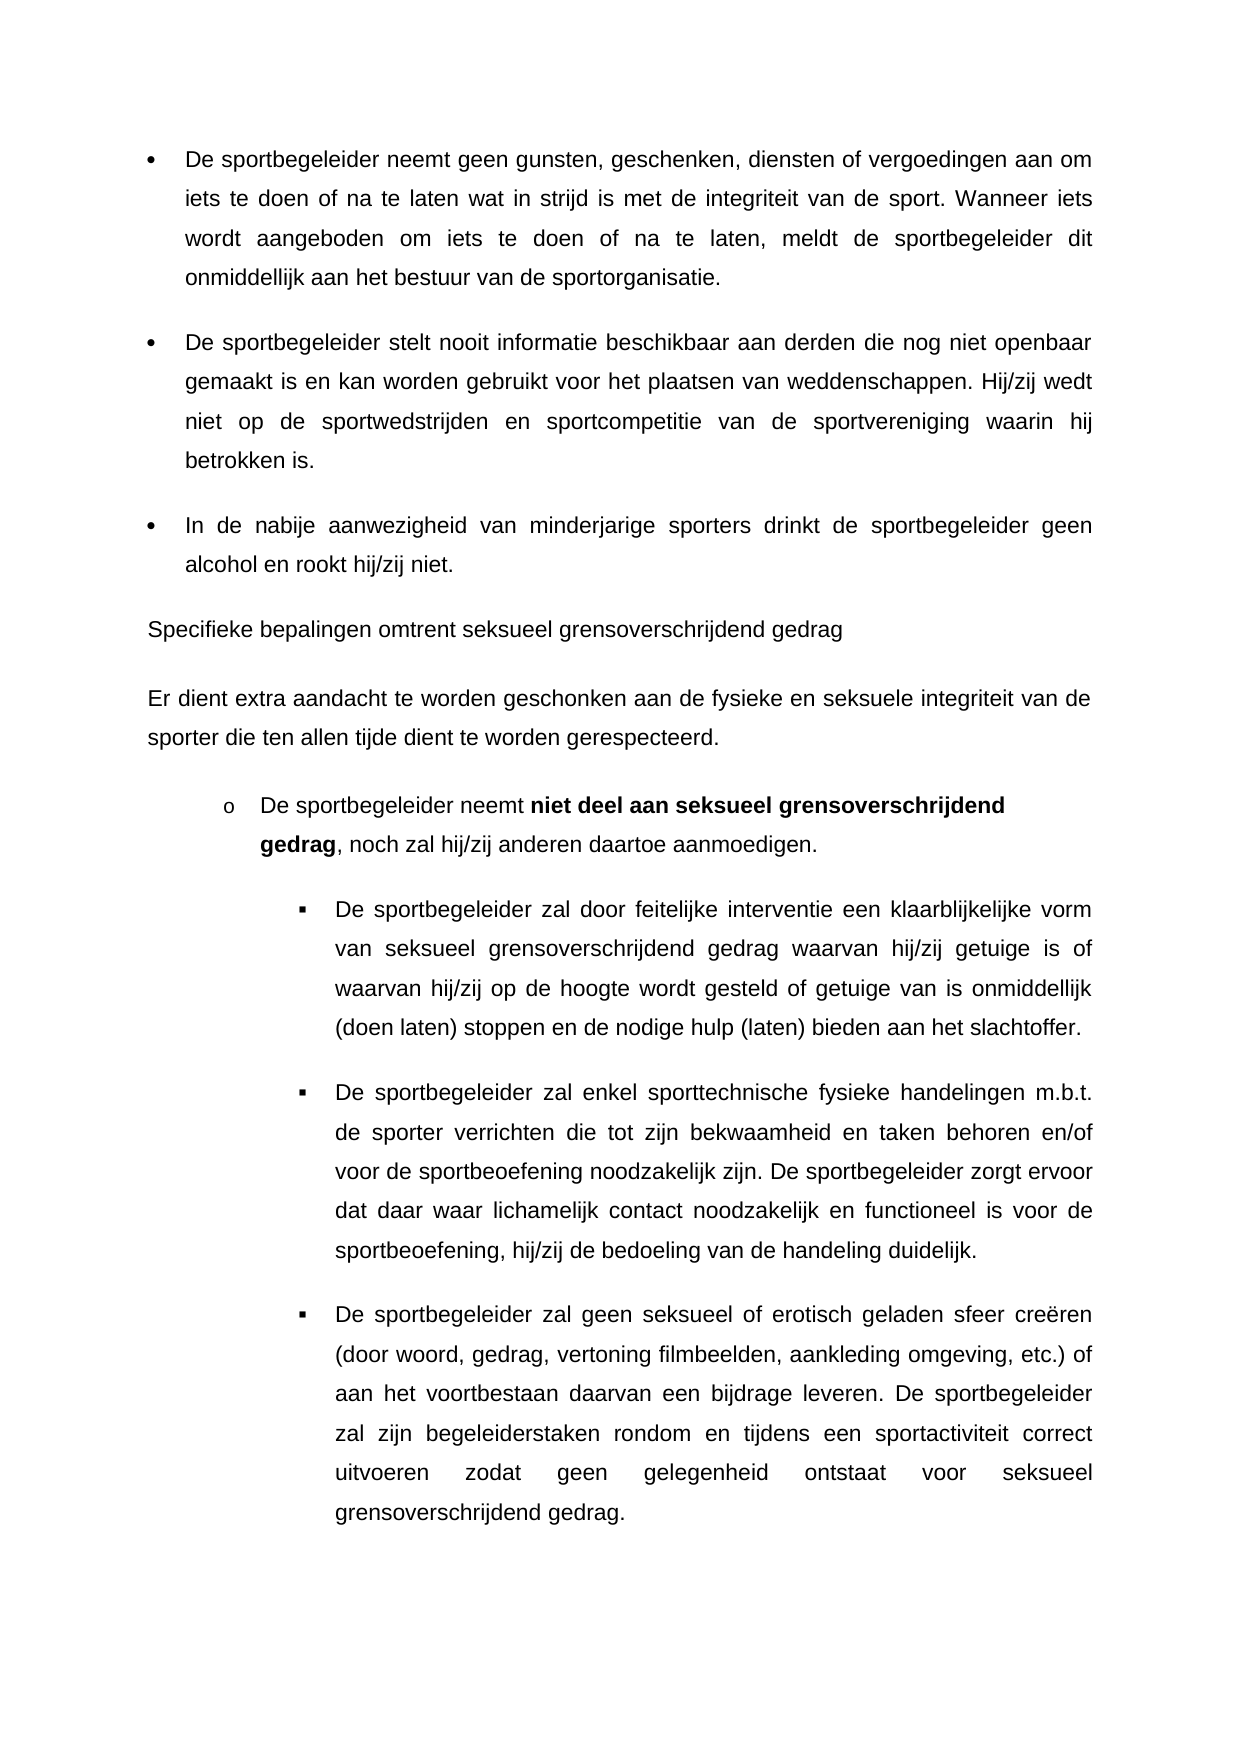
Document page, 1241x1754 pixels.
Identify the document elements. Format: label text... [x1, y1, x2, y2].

list De sportbegeleider zal enkel sporttechnische fysieke handelingen m.b.t. de sporter verrichten die tot zijn bekwaamheid en taken behoren en/of voor de sportbeoefening noodzakelijk zijn. De sportbegeleider zorgt ervoor dat daar waar lichamelijk contact noodzakelijk en functioneel is voor de sportbeoefening, hij/zij de bedoeling van de handeling duidelijk. [298, 1079, 1093, 1263]
list In de nabije aanwezigheid van minderjarige sporters drinkt de sportbegeleider geen alcohol en rookt hij/zij niet. [147, 512, 1093, 577]
list De sportbegeleider zal door feitelijke interventie een klaarblijkelijke vorm van seksueel grensoverschrijdend gedrag waarvan hij/zij getuige is of waarvan hij/zij op de hoogte wordt gesteld of getuige van is onmiddellijk (doen laten) stoppen en de nodige hulp (laten) bieden aan het slachtoffer. [298, 896, 1093, 1041]
list De sportbegeleider neemt geen gunsten, geschenken, diensten of vergoedingen aan om iets te doen of na te laten wat in strijd is met de integriteit van de sport. Wanneer iets wordt aangeboden om iets te doen of na te laten, meldt de sportbegeleider dit onmiddellijk aan het bestuur van de sportorganisatie. [147, 146, 1093, 290]
text Specifieke bepalingen omtrent seksueel grensoverschrijdend gedrag [147, 616, 1105, 642]
text Er dient extra aandacht te worden geschonken aan de fysieke en seksuele integriteit van de sporter die ten allen tijde dient te worden gerespecteerd. [147, 684, 1105, 750]
list De sportbegeleider neemt niet deel aan seksueel grensoverschrijdend gedrag, noch zal hij/zij anderen daartoe aanmoedigen. [223, 792, 1093, 857]
list De sportbegeleider zal geen seksueel of erotisch geladen sfeer creëren (door woord, gedrag, vertoning filmbeelden, aankleding omgeving, etc.) of aan het voortbestaan daarvan een bijdrage leveren. De sportbegeleider zal zijn begeleiderstaken rondom en tijdens een sportactiviteit correct uitvoeren zodat geen gelegenheid ontstaat voor seksueel grensoverschrijdend gedrag. [298, 1301, 1093, 1525]
list De sportbegeleider stelt nooit informatie beschikbaar aan derden die nog niet openbaar gemaakt is en kan worden gebruikt voor het plaatsen van weddenschappen. Hij/zij wedt niet op de sportwedstrijden en sportcompetitie van de sportvereniging waarin hij betrokken is. [147, 329, 1093, 473]
